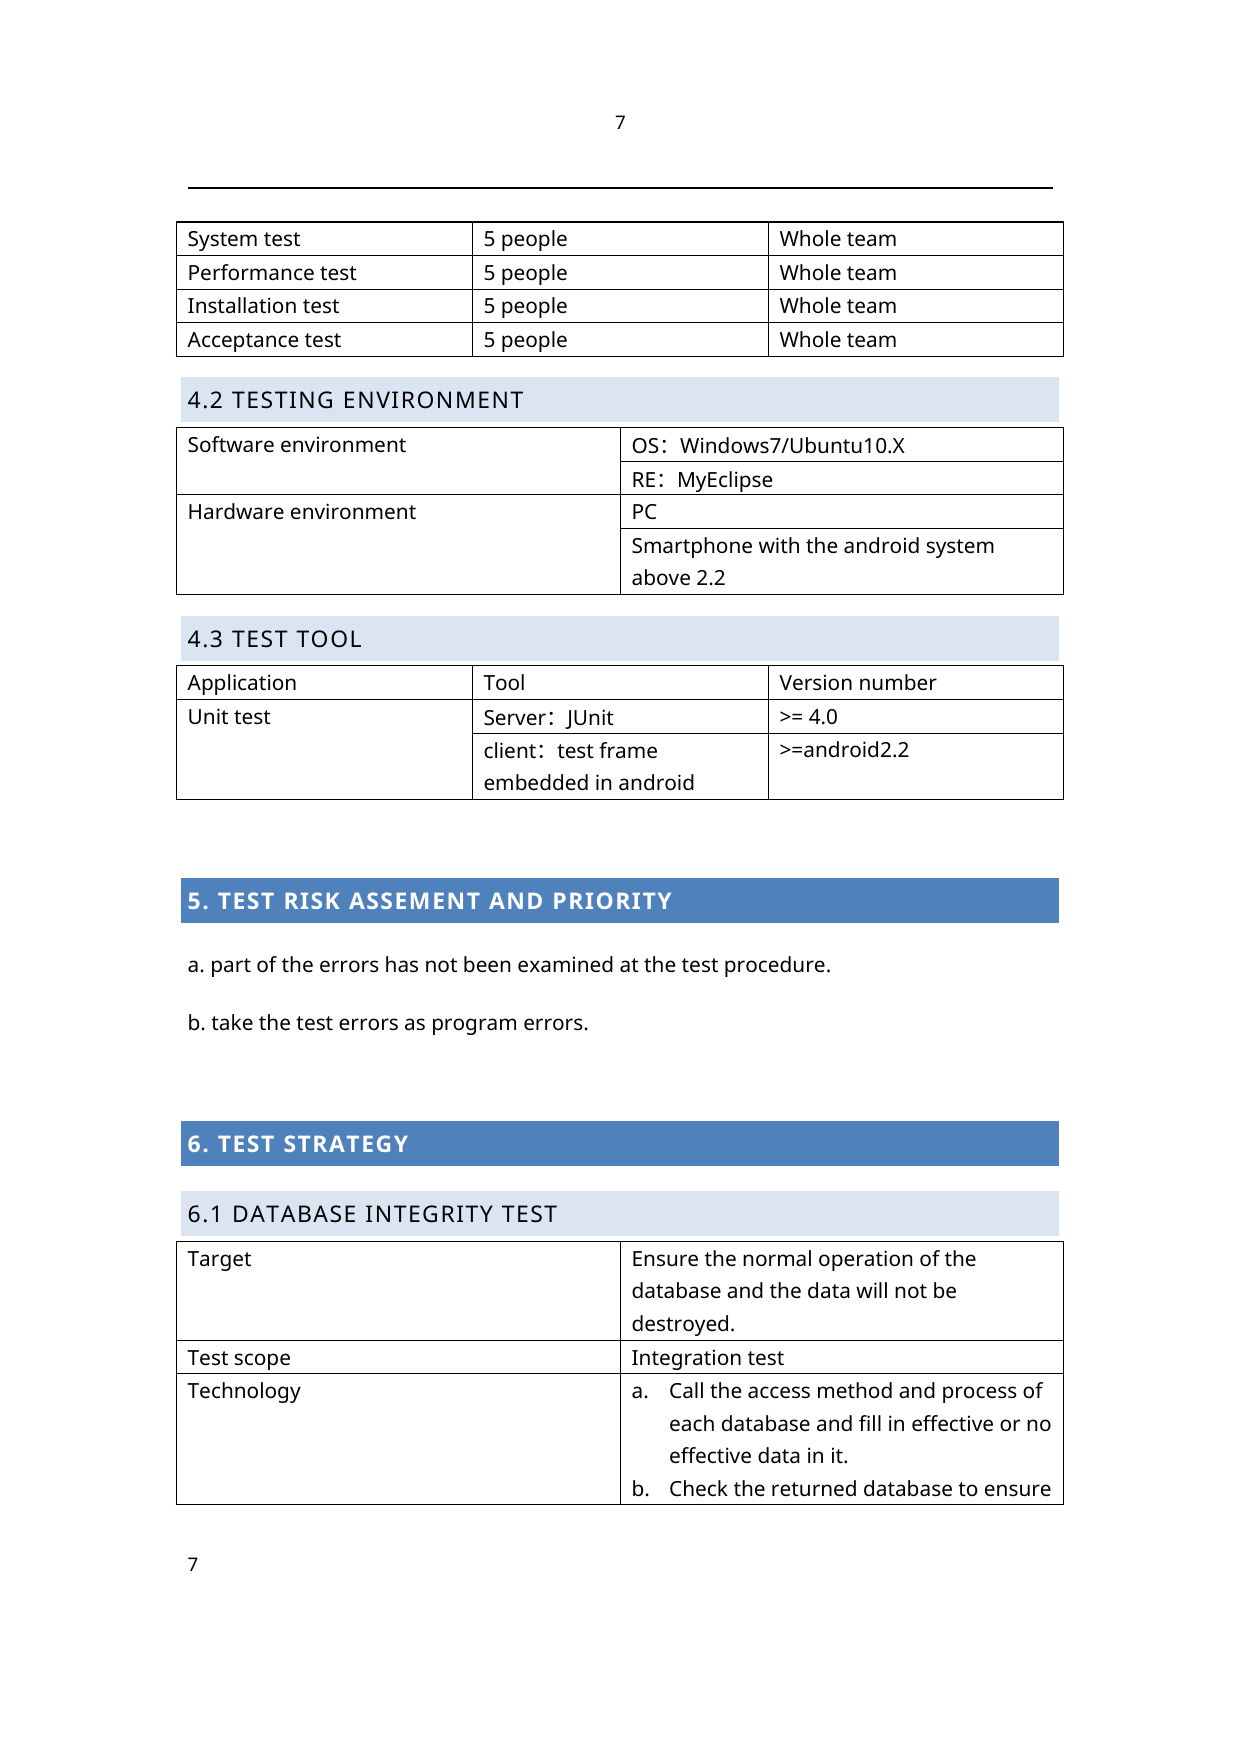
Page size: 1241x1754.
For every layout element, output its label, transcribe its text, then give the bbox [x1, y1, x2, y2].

table_header Software environment [177, 428, 620, 494]
subtitle 4.2 testing environment [188, 384, 1053, 416]
table_header OS：Windows7/Ubuntu10.X [621, 428, 1063, 461]
table_cell 5 people [473, 323, 768, 356]
table_header Target [177, 1242, 620, 1340]
table_header Version number [769, 666, 1063, 699]
subtitle 6.1 database integrity test [188, 1198, 1053, 1230]
table_cell Smartphone with the android system above 2.2 [621, 529, 1063, 594]
table_cell 5 people [473, 223, 768, 255]
table_cell Whole team [769, 256, 1063, 288]
subtitle 6. test strategy [188, 1127, 1053, 1160]
table_cell Whole team [769, 323, 1063, 356]
table_cell >=android2.2 [769, 734, 1063, 798]
table_cell Integration test [621, 1341, 1063, 1373]
table_cell Performance test [177, 256, 472, 288]
text a. part of the errors has not been examined at the test procedure. [187, 948, 1053, 981]
table_cell Test scope [177, 1341, 620, 1373]
table_cell Whole team [769, 290, 1063, 322]
table_cell Whole team [769, 223, 1063, 255]
table_cell Server：JUnit [473, 700, 768, 732]
table_cell Hardware environment [177, 495, 620, 594]
table_cell System test [177, 223, 472, 255]
table_cell client：test frame embedded in android [473, 734, 768, 798]
table_cell PC [621, 495, 1063, 528]
subtitle 5. test risk assement and priority [188, 884, 1053, 917]
table_header Ensure the normal operation of the database and the data will not be destroyed. [621, 1242, 1063, 1340]
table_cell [621, 1374, 1063, 1504]
table_cell 5 people [473, 256, 768, 288]
table_cell Installation test [177, 290, 472, 322]
table_header Tool [473, 666, 768, 699]
table_cell Technology [177, 1374, 620, 1504]
table_cell Unit test [177, 700, 472, 798]
table_cell Acceptance test [177, 323, 472, 356]
table_cell RE：MyEclipse [621, 462, 1063, 494]
table_cell 5 people [473, 290, 768, 322]
text b. take the test errors as program errors. [187, 1006, 1053, 1038]
table_header Application [177, 666, 472, 699]
subtitle 4.3 test tool [188, 622, 1053, 654]
table_cell >= 4.0 [769, 700, 1063, 732]
